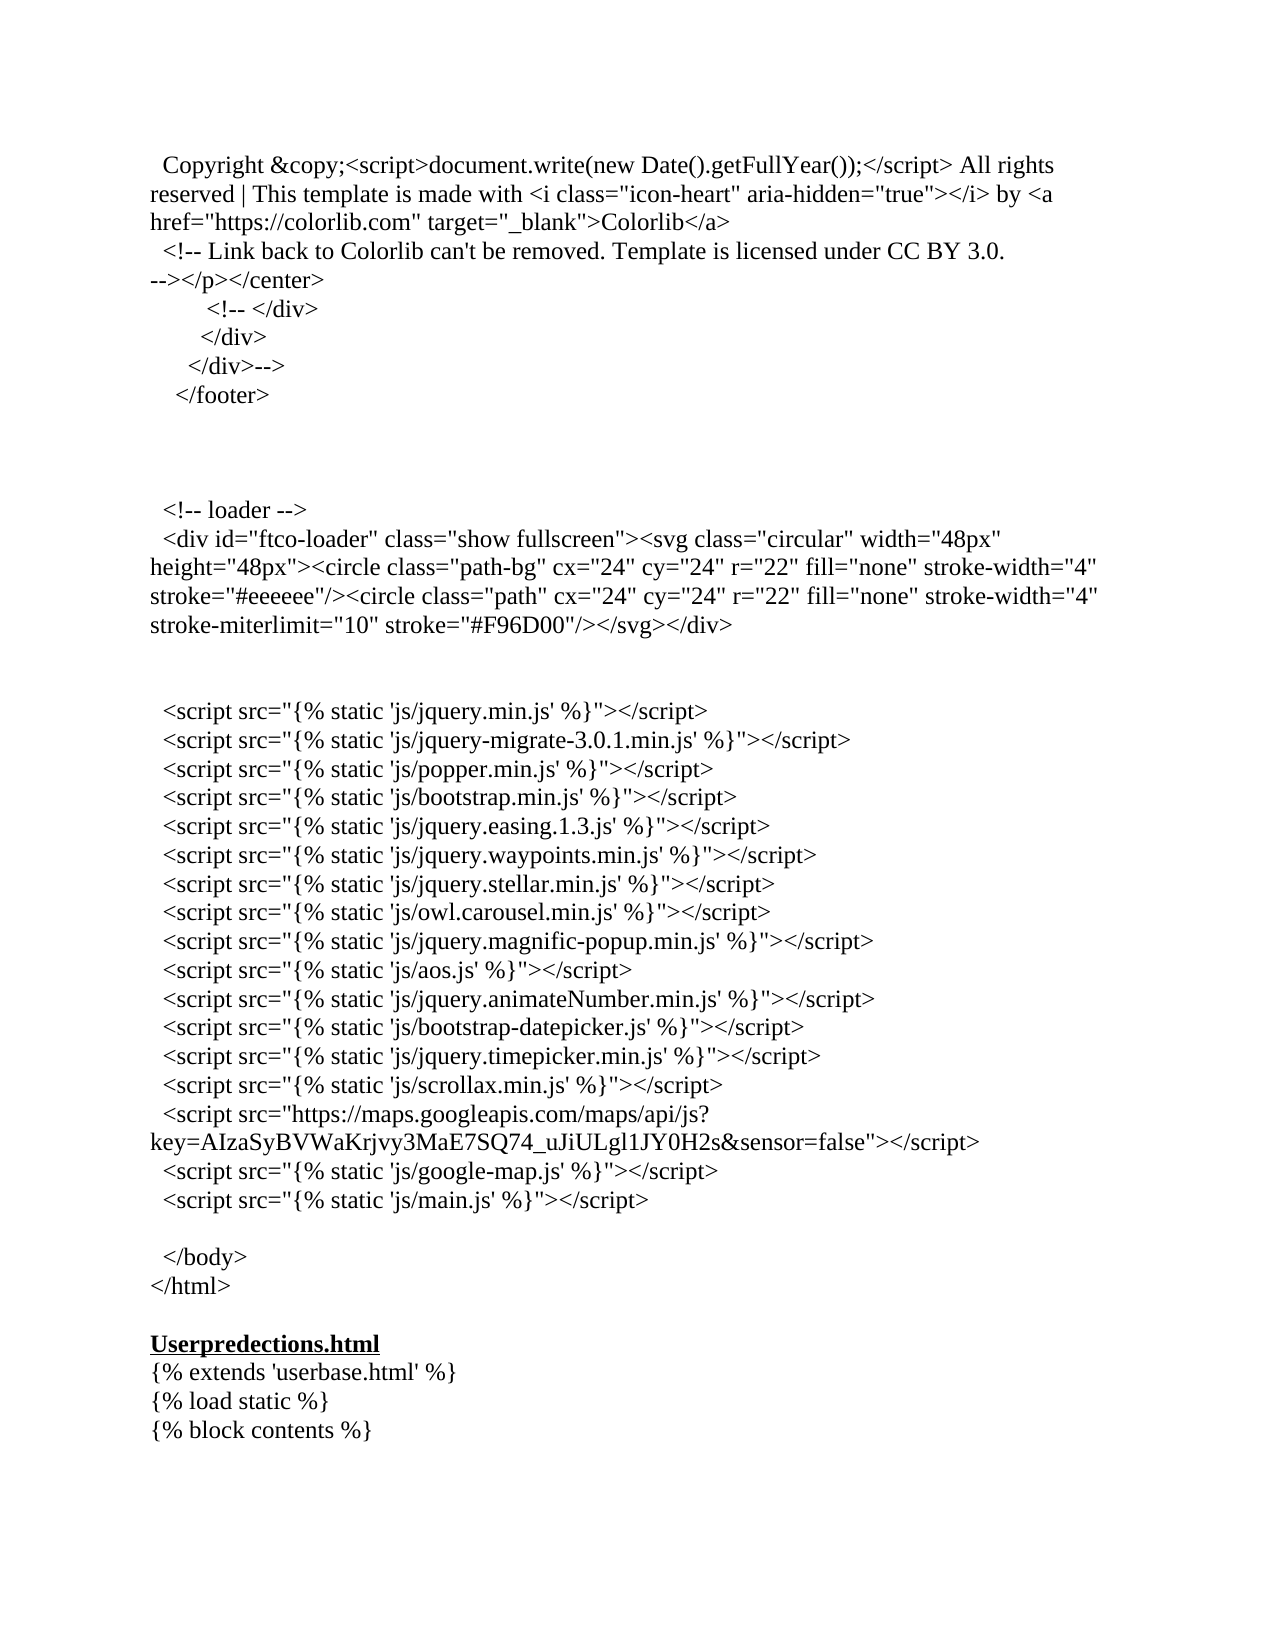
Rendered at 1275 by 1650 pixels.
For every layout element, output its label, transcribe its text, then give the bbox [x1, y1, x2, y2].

text <script src="{% static 'js/aos.js' %}"></script> [150, 955, 1125, 984]
text <script src="{% static 'js/jquery.timepicker.min.js' %}"></script> [150, 1041, 1125, 1070]
text {% load static %} [150, 1386, 1125, 1415]
text </div> [150, 322, 1125, 351]
text <!-- Link back to Colorlib can't be removed. Template is licensed under CC BY 3.0. --></p></center> [150, 236, 1125, 294]
text <script src="{% static 'js/jquery.magnific-popup.min.js' %}"></script> [150, 926, 1125, 955]
text {% block contents %} [150, 1415, 1125, 1444]
text <script src="{% static 'js/jquery-migrate-3.0.1.min.js' %}"></script> [150, 725, 1125, 754]
text <script src="{% static 'js/popper.min.js' %}"></script> [150, 754, 1125, 782]
text <script src="{% static 'js/bootstrap-datepicker.js' %}"></script> [150, 1012, 1125, 1041]
text <script src="{% static 'js/jquery.easing.1.3.js' %}"></script> [150, 811, 1125, 840]
text {% extends 'userbase.html' %} [150, 1357, 1125, 1386]
text </footer> [150, 380, 1125, 409]
text <script src="https://maps.googleapis.com/maps/api/js?key=AIzaSyBVWaKrjvy3MaE7SQ74_uJiULgl1JY0H2s&sensor=false"></script> [150, 1099, 1125, 1156]
text </body> [150, 1242, 1125, 1271]
text Copyright &copy;<script>document.write(new Date().getFullYear());</script> All rights reserved | This template is made with <i class="icon-heart" aria-hidden="true"></i> by <a href="https://colorlib.com" target="_blank">Colorlib</a> [150, 150, 1125, 236]
text <script src="{% static 'js/bootstrap.min.js' %}"></script> [150, 782, 1125, 811]
text <div id="ftco-loader" class="show fullscreen"><svg class="circular" width="48px" height="48px"><circle class="path-bg" cx="24" cy="24" r="22" fill="none" stroke-width="4" stroke="#eeeeee"/><circle class="path" cx="24" cy="24" r="22" fill="none" stroke-width="4" stroke-miterlimit="10" stroke="#F96D00"/></svg></div> [150, 524, 1125, 639]
text <!-- </div> [150, 294, 1125, 322]
text </div>--> [150, 351, 1125, 380]
text <script src="{% static 'js/google-map.js' %}"></script> [150, 1156, 1125, 1185]
text Userpredections.html [150, 1329, 1125, 1357]
text <script src="{% static 'js/owl.carousel.min.js' %}"></script> [150, 897, 1125, 926]
text <script src="{% static 'js/scrollax.min.js' %}"></script> [150, 1070, 1125, 1099]
text <script src="{% static 'js/jquery.animateNumber.min.js' %}"></script> [150, 984, 1125, 1012]
text <script src="{% static 'js/jquery.stellar.min.js' %}"></script> [150, 869, 1125, 897]
text <script src="{% static 'js/jquery.min.js' %}"></script> [150, 696, 1125, 725]
text <script src="{% static 'js/main.js' %}"></script> [150, 1185, 1125, 1214]
text <!-- loader --> [150, 495, 1125, 524]
text <script src="{% static 'js/jquery.waypoints.min.js' %}"></script> [150, 840, 1125, 869]
text </html> [150, 1271, 1125, 1300]
